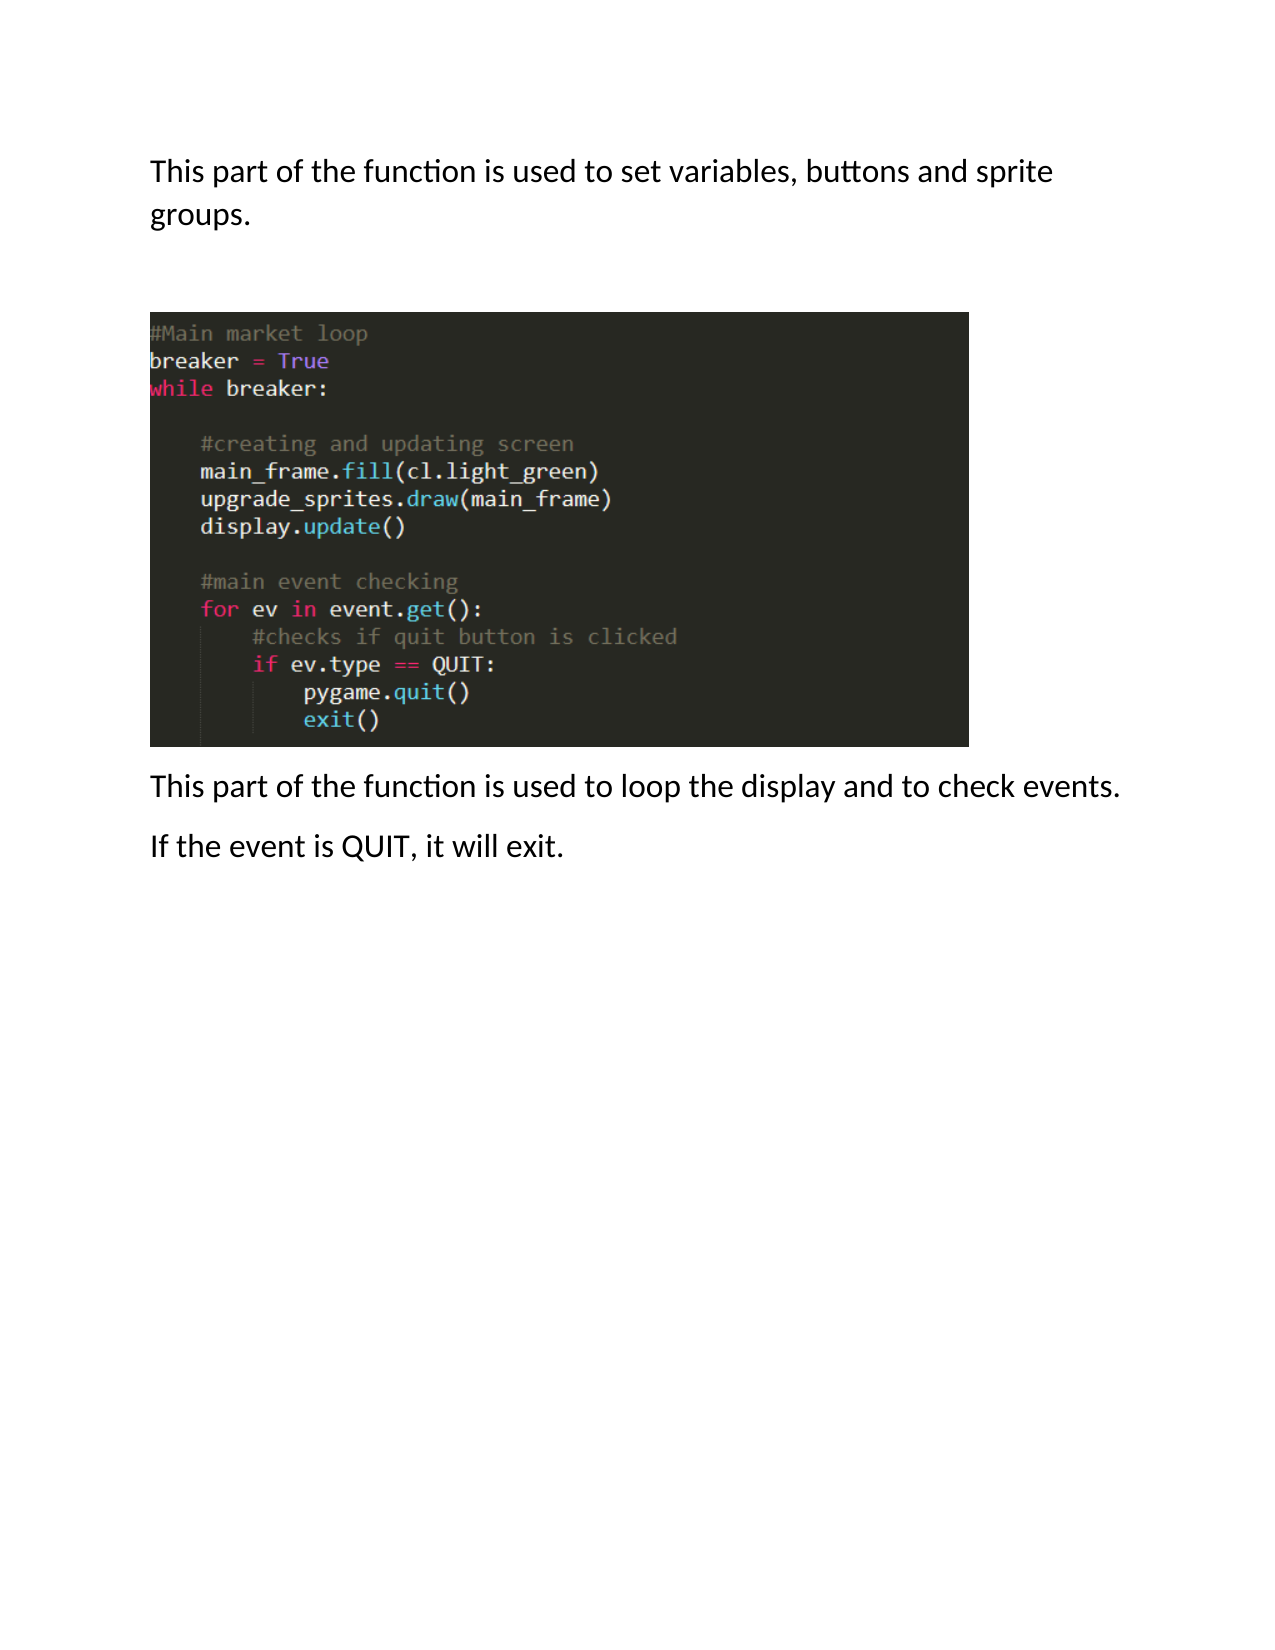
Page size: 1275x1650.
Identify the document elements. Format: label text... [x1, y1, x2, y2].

text This part of the function is used to loop the display and to check events. [150, 765, 1125, 806]
picture [150, 312, 969, 747]
text This part of the function is used to set variables, buttons and sprite groups. [150, 150, 1125, 234]
text If the event is QUIT, it will exit. [150, 825, 1125, 866]
